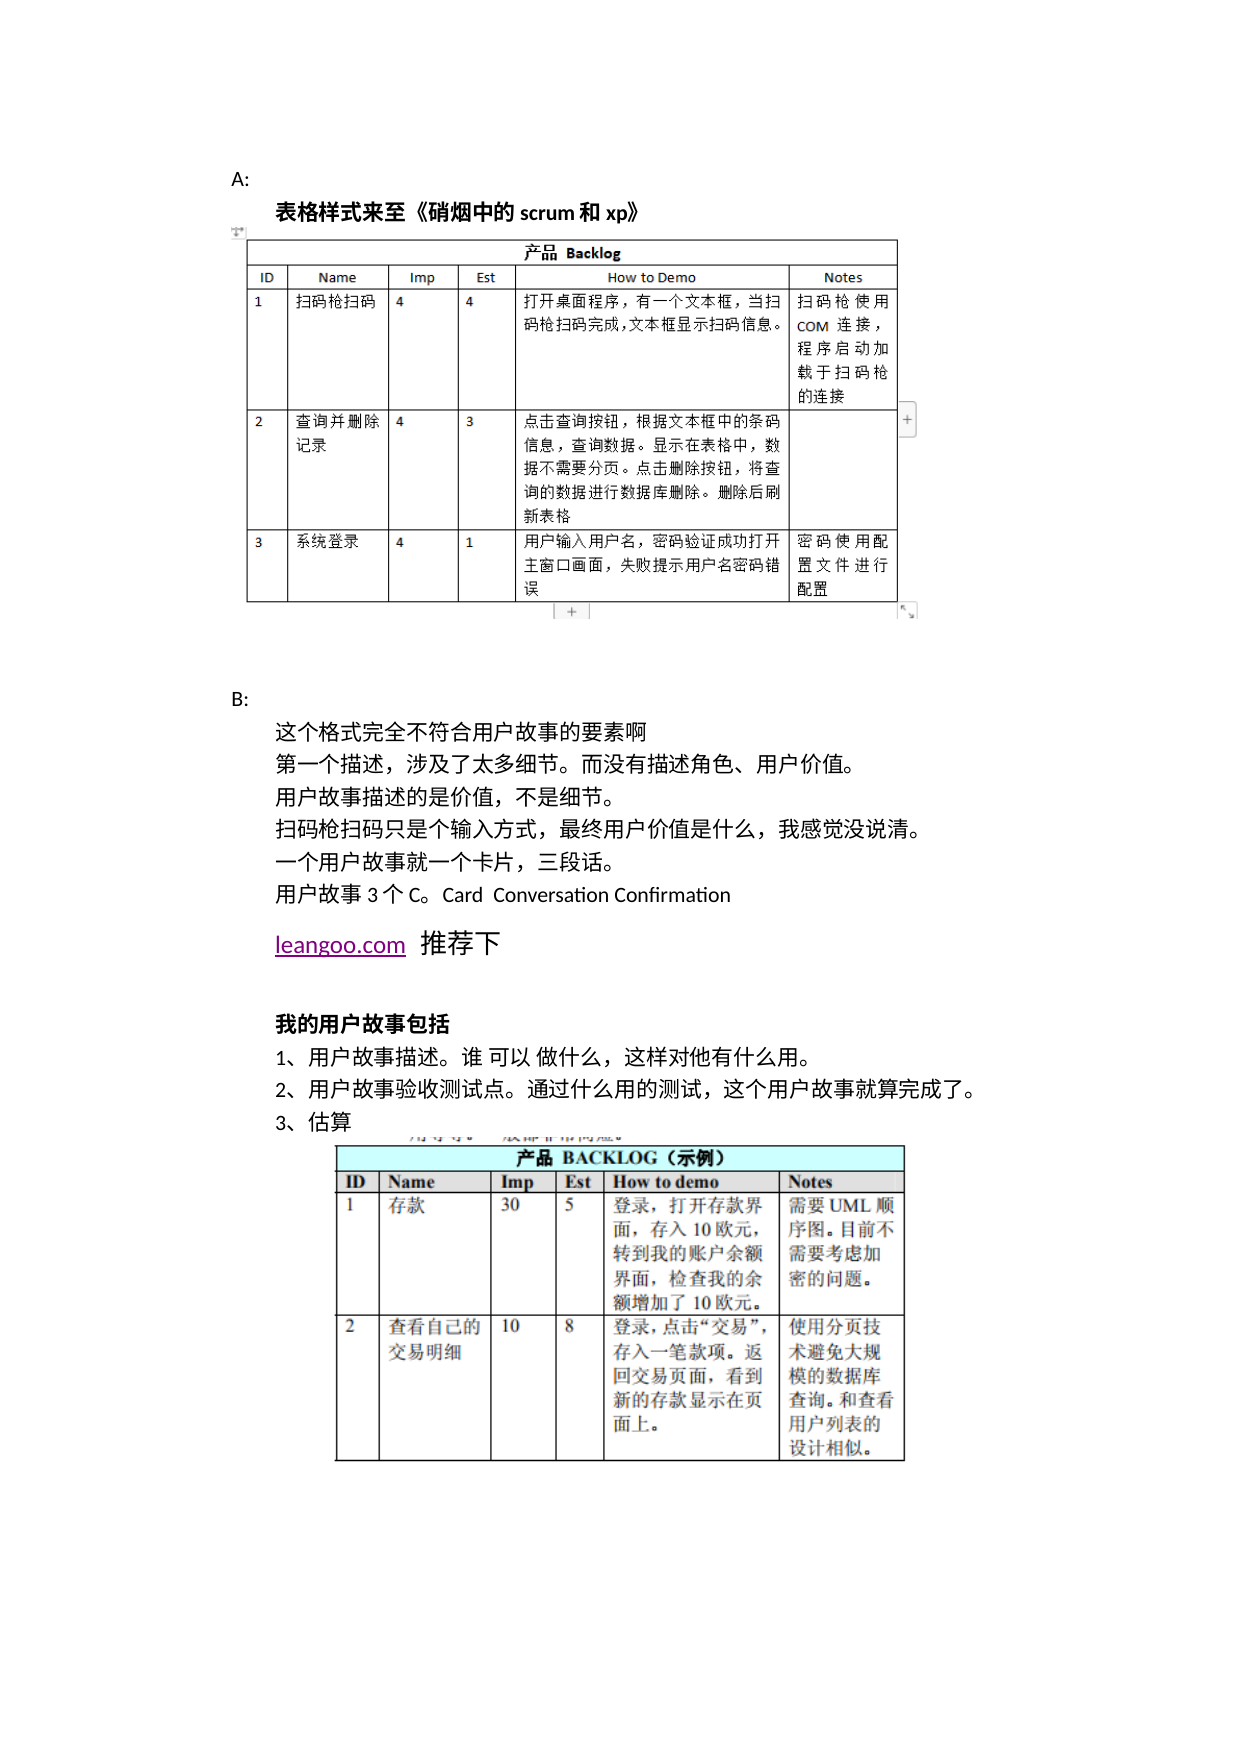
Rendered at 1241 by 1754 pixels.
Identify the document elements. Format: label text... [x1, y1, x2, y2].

text 这个格式完全不符合用户故事的要素啊 [231, 714, 1053, 747]
text 表格样式来至《硝烟中的scrum和xp》 [231, 194, 1053, 227]
text B: [231, 682, 1053, 714]
text 3、估算 [231, 1104, 1053, 1137]
text leangoo.com 推荐下 [231, 909, 1053, 974]
text 第一个描述，涉及了太多细节。而没有描述角色、用户价值。 [231, 747, 1053, 779]
picture [291, 1137, 949, 1472]
text 我的用户故事包括 [231, 1007, 1053, 1039]
text 一个用户故事就一个卡片，三段话。 [231, 844, 1053, 877]
text 1、用户故事描述。谁 可以 做什么，这样对他有什么用。 [231, 1039, 1053, 1072]
text A: [231, 162, 1053, 194]
text 扫码枪扫码只是个输入方式，最终用户价值是什么，我感觉没说清。 [231, 812, 1053, 844]
text 用户故事描述的是价值，不是细节。 [231, 779, 1053, 812]
picture [231, 227, 926, 619]
text 2、用户故事验收测试点。通过什么用的测试，这个用户故事就算完成了。 [231, 1072, 1053, 1104]
text 用户故事3个C。Card Conversation Confirmation [231, 877, 1053, 909]
